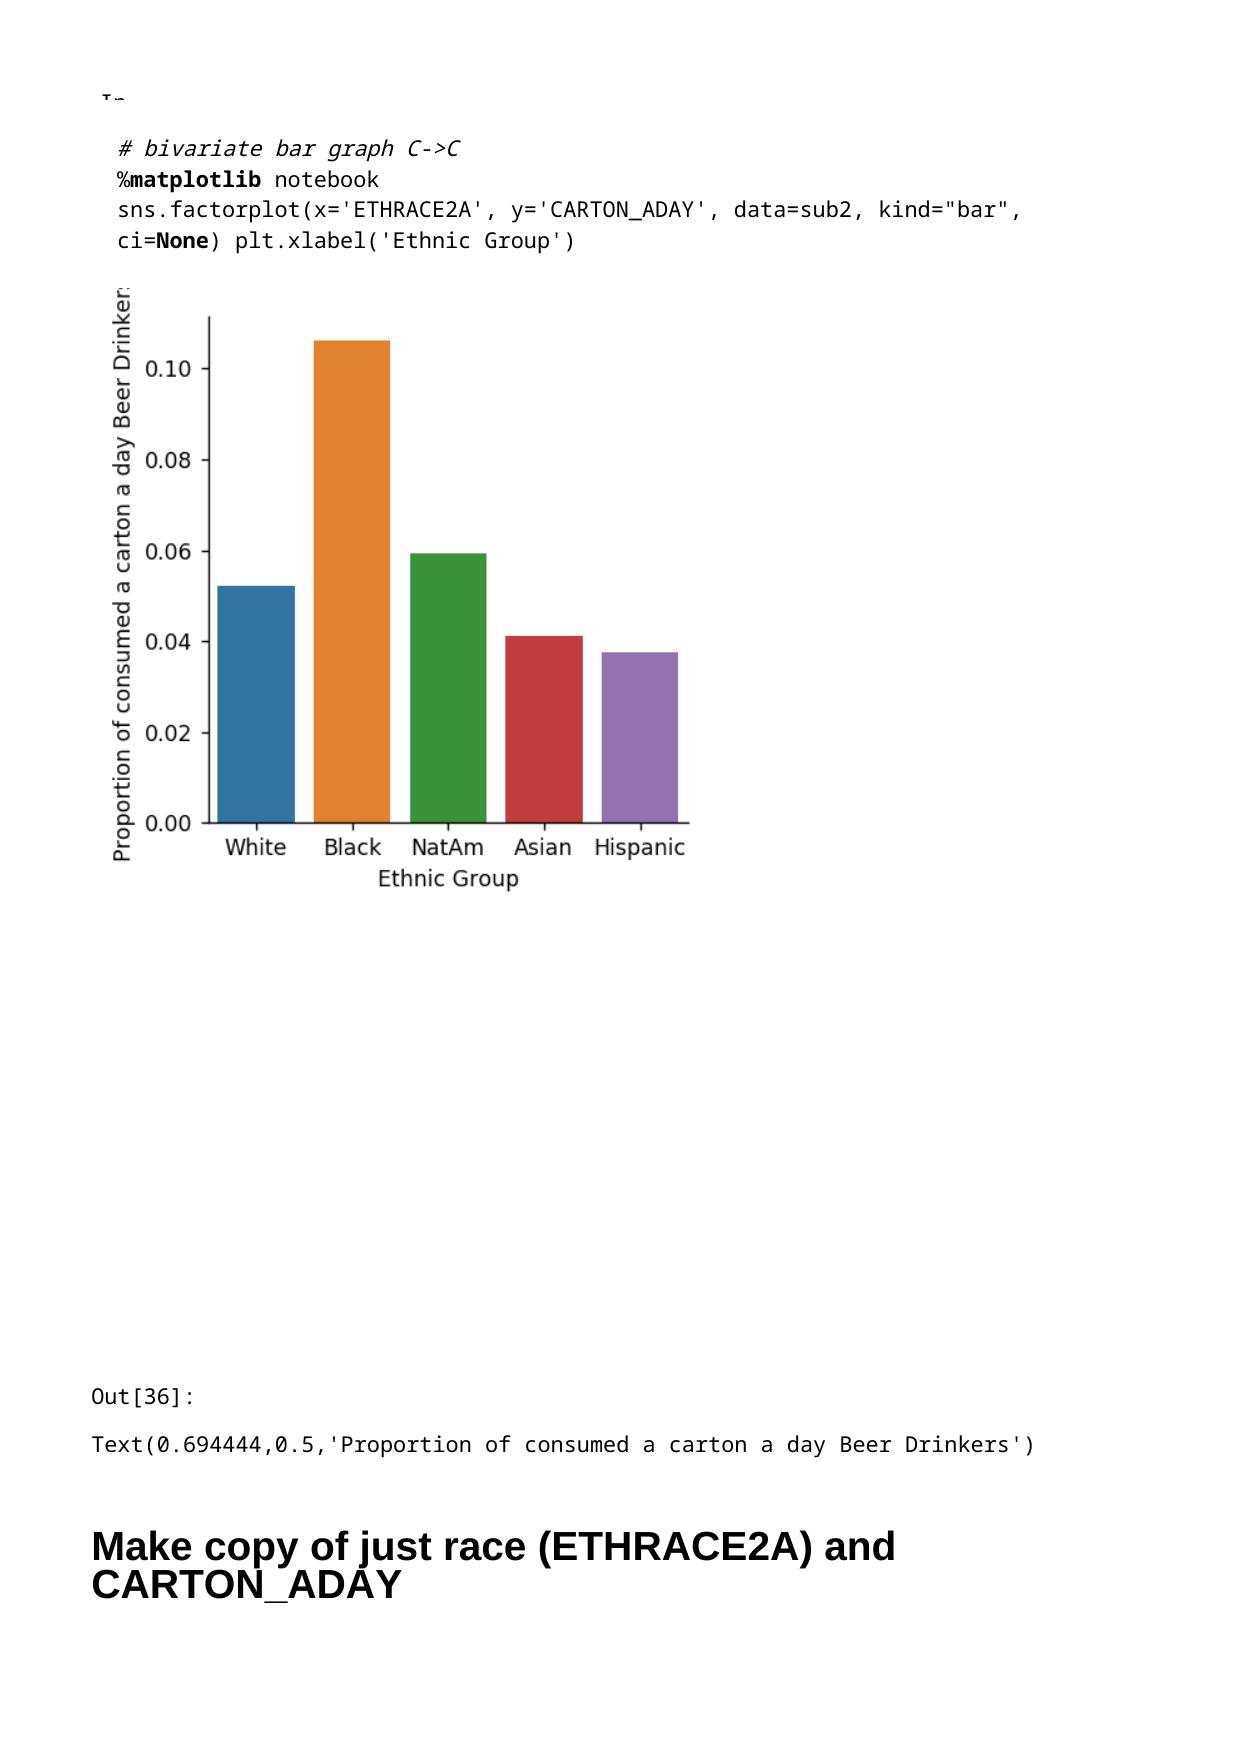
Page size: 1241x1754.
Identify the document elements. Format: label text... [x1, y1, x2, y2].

text Out[36]: [91, 1381, 1171, 1411]
picture [91, 288, 717, 914]
text Text(0.694444,0.5,'Proportion of consumed a carton a day Beer Drinkers') [91, 1429, 1171, 1459]
subtitle Make copy of just race (ETHRACE2A) and CARTON_ADAY [91, 1529, 900, 1607]
